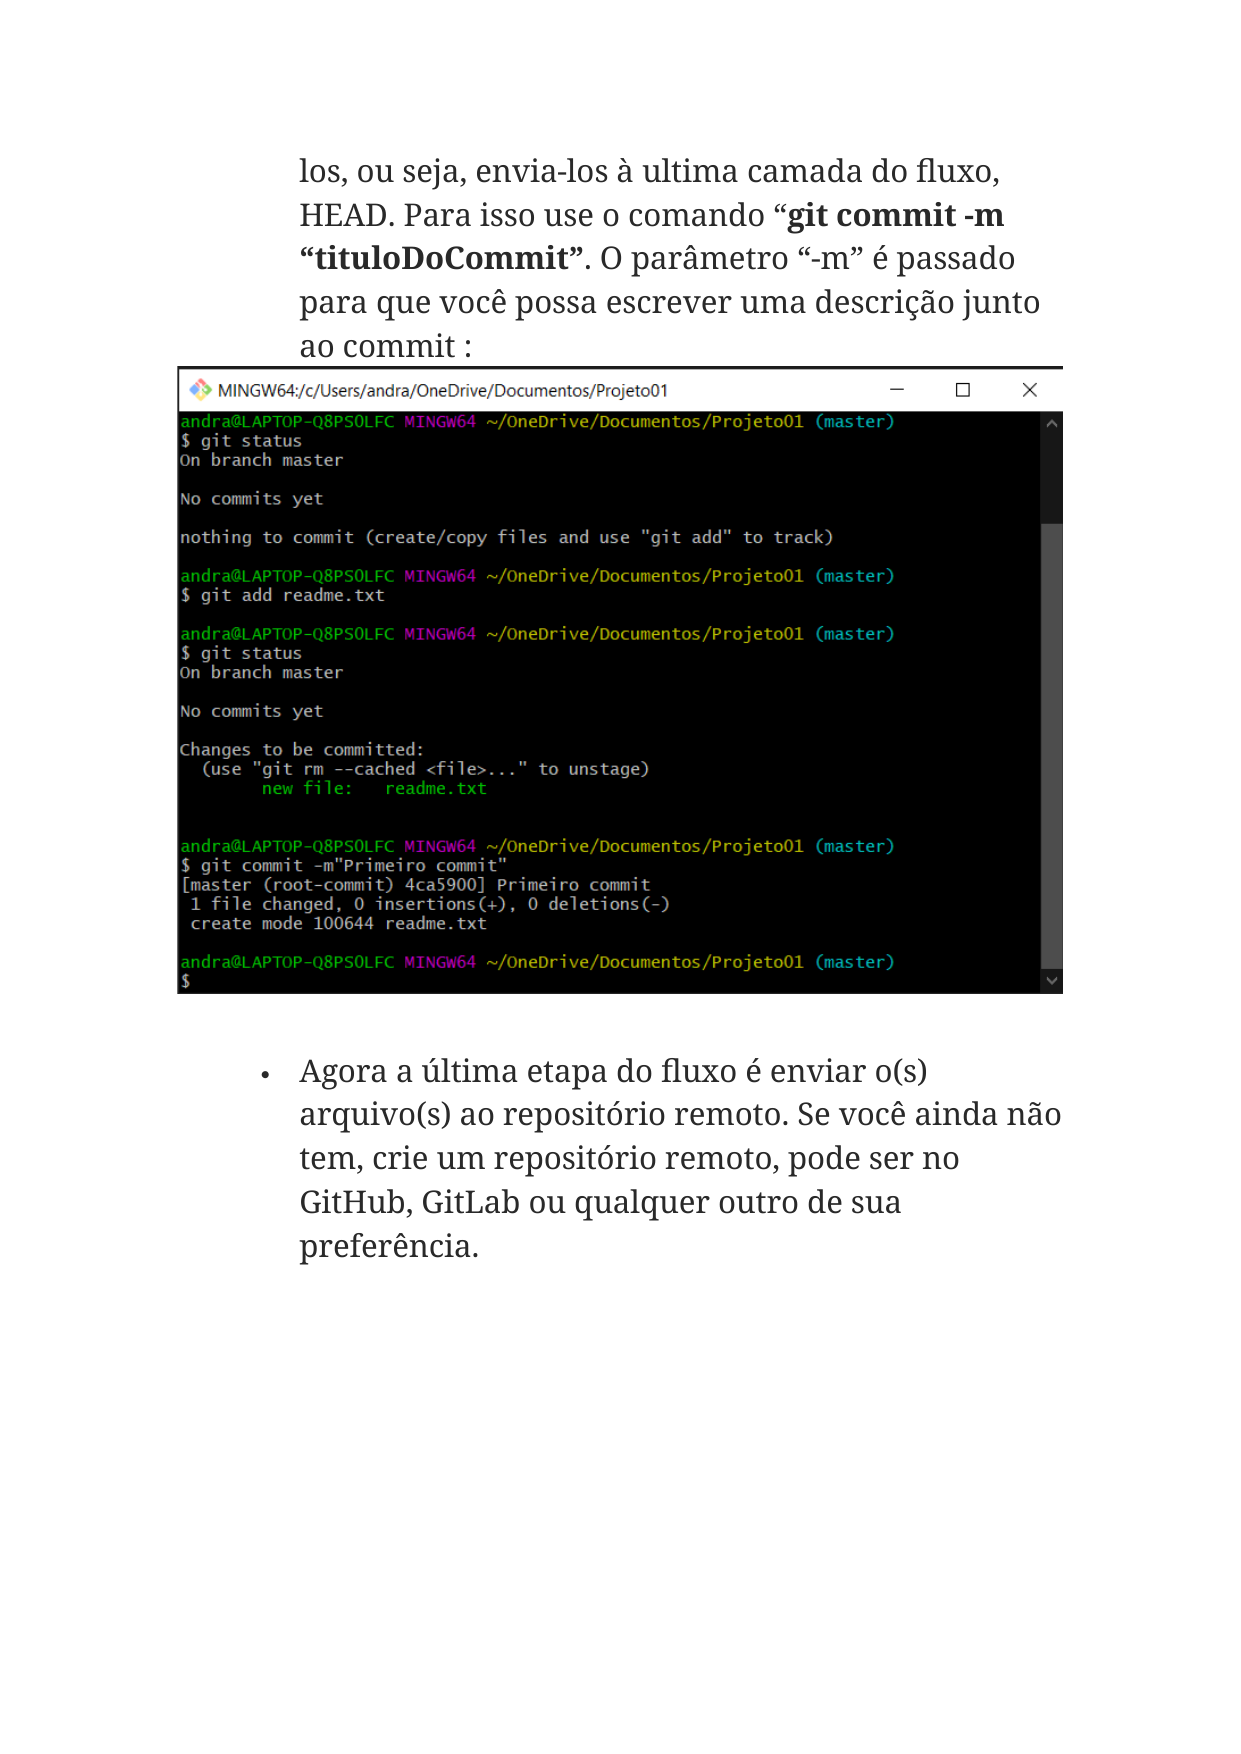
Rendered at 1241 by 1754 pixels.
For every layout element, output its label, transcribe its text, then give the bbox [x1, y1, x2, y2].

picture [177, 366, 1063, 994]
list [262, 148, 1063, 366]
list Agora a última etapa do fluxo é enviar o(s) arquivo(s) ao repositório remoto. Se você ainda não tem, crie um repositório remoto, pode ser no GitHub, GitLab ou qualquer outro de sua preferência. [262, 1047, 1063, 1266]
